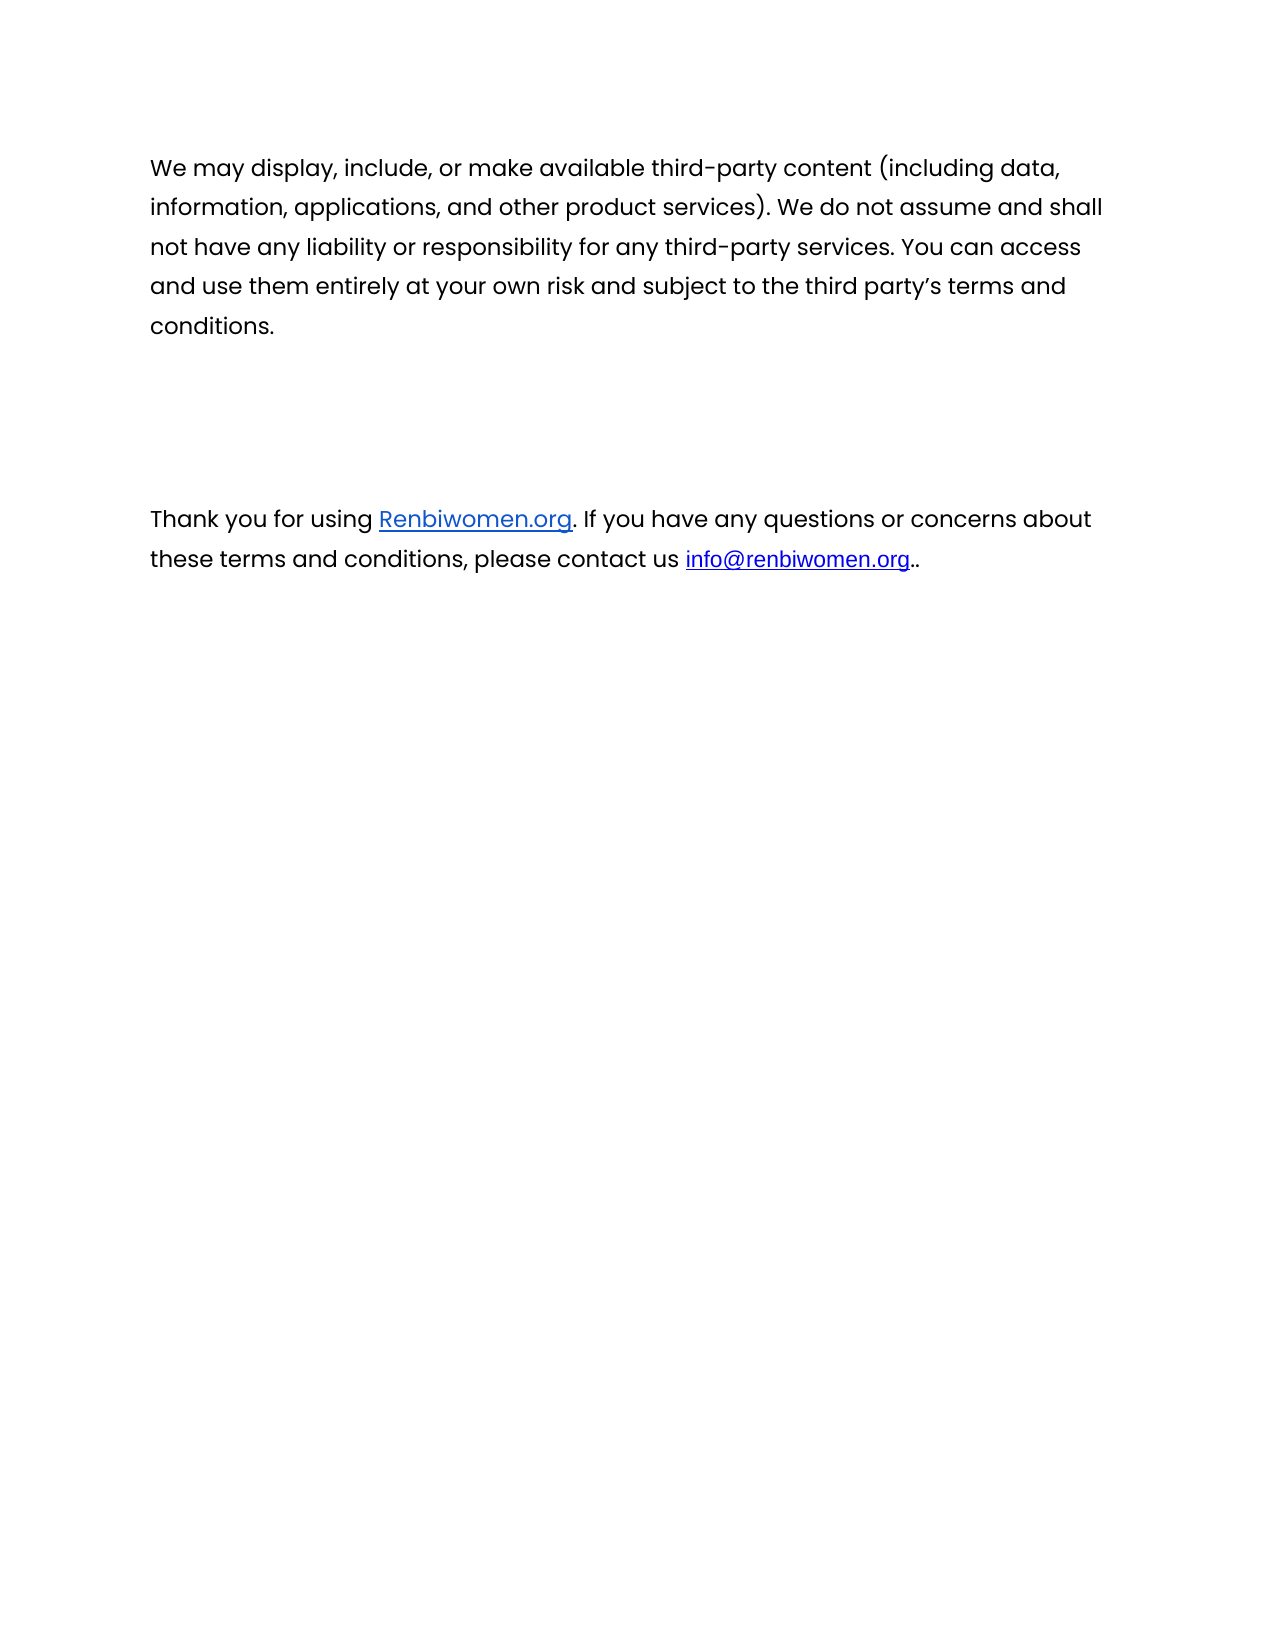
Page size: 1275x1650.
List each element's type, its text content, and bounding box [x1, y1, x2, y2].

text We may display, include, or make available third-party content (including data, information, applications, and other product services). We do not assume and shall not have any liability or responsibility for any third-party services. You can access and use them entirely at your own risk and subject to the third party’s terms and conditions. [150, 150, 1125, 342]
text Thank you for using Renbiwomen.org. If you have any questions or concerns about these terms and conditions, please contact us info@renbiwomen.org.. [150, 501, 1125, 575]
